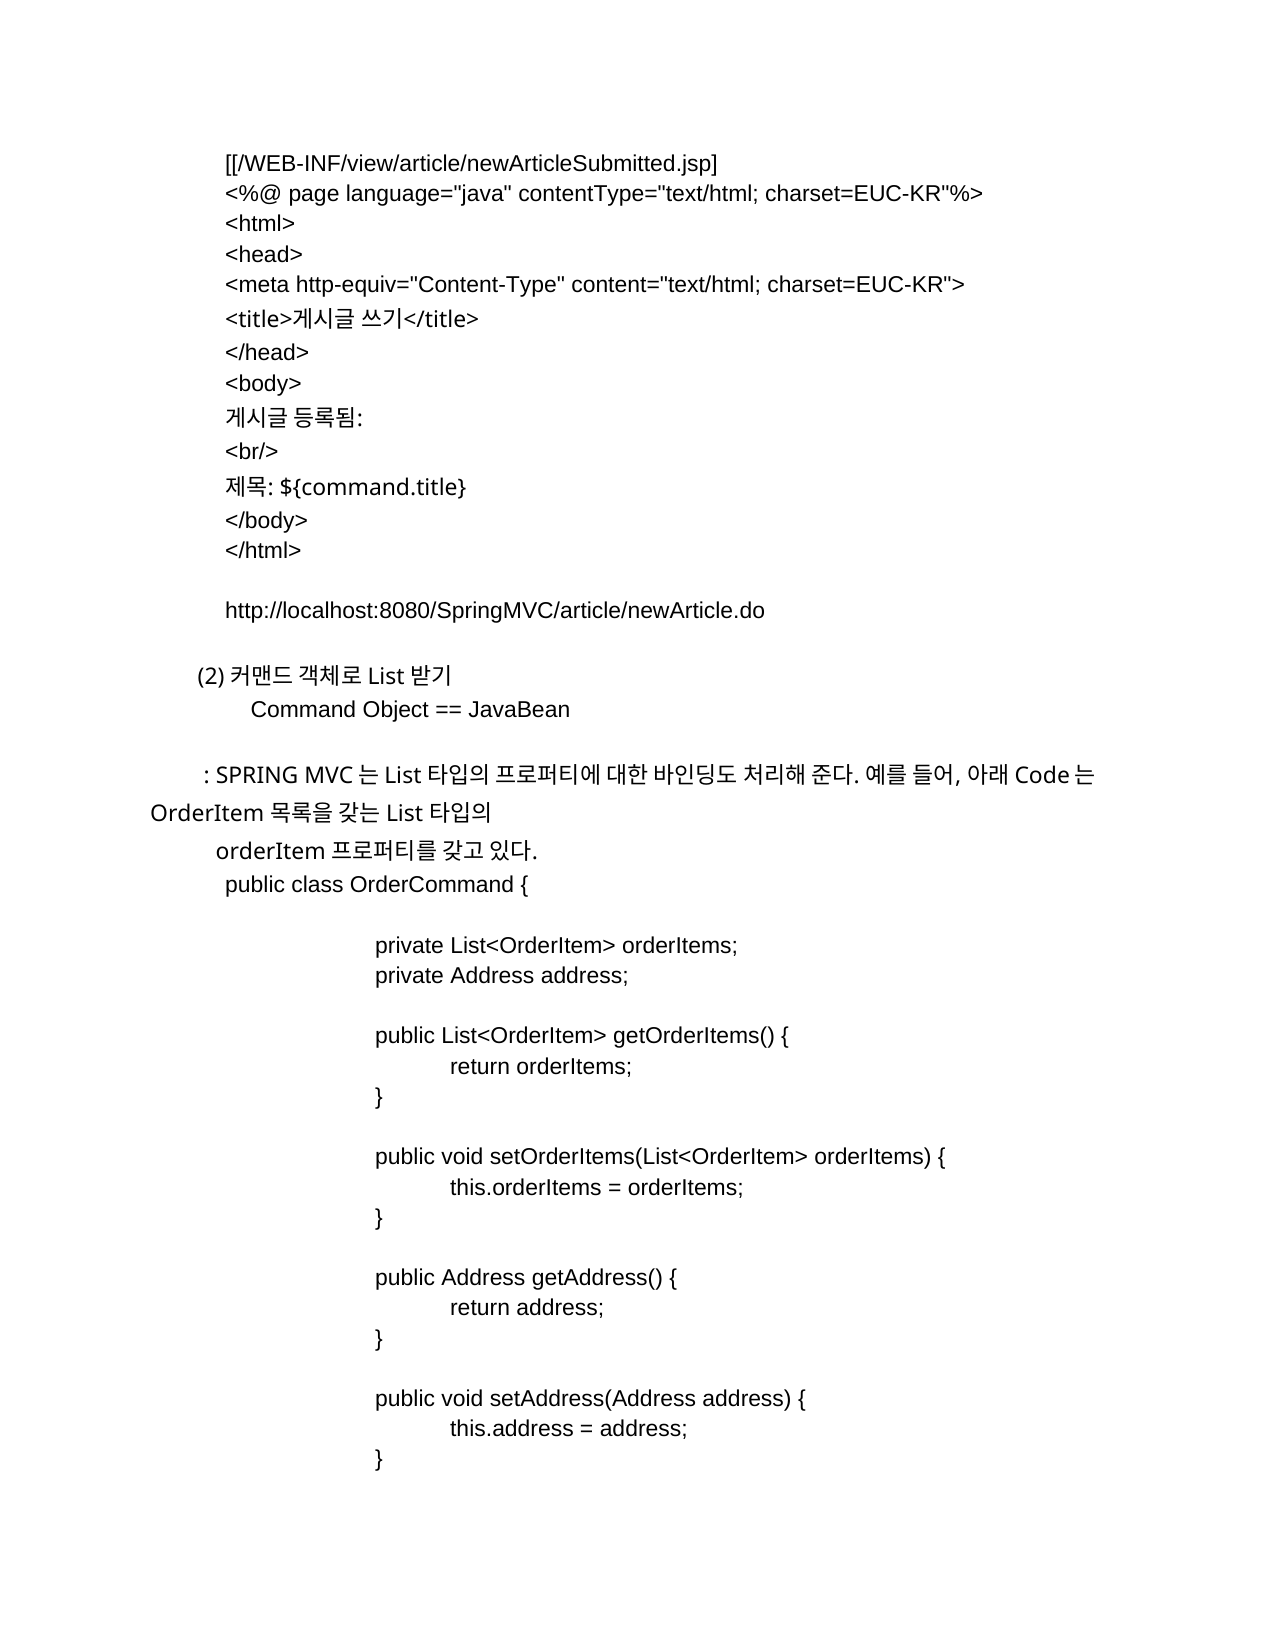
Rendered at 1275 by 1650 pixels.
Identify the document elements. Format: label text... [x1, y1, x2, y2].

text : SPRING MVC는 List 타입의 프로퍼티에 대한 바인딩도 처리해 준다. 예를 들어, 아래 Code는 OrderItem 목록을 갖는 List 타입의 [150, 756, 1125, 828]
text public void setOrderItems(List<OrderItem> orderItems) { [150, 1143, 1125, 1169]
text <title>게시글 쓰기</title> [150, 301, 1125, 334]
text Command Object == JavaBean [150, 696, 1125, 722]
text <html> [150, 210, 1125, 237]
text private List<OrderItem> orderItems; [150, 932, 1125, 958]
text } [150, 1324, 1125, 1351]
text 게시글 등록됨: [150, 400, 1125, 433]
text public class OrderCommand { [150, 871, 1125, 898]
text this.address = address; [150, 1415, 1125, 1441]
text orderItem 프로퍼티를 갖고 있다. [150, 833, 1125, 866]
text 제목: ${command.title} [150, 468, 1125, 502]
text <body> [150, 369, 1125, 396]
text this.orderItems = orderItems; [150, 1173, 1125, 1200]
text [[/WEB-INF/view/article/newArticleSubmitted.jsp] [150, 150, 1125, 176]
text </body> [150, 507, 1125, 533]
text <%@ page language="java" contentType="text/html; charset=EUC-KR"%> [150, 180, 1125, 207]
text (2) 커맨드 객체로 List 받기 [150, 658, 1125, 691]
text } [150, 1204, 1125, 1230]
text http://localhost:8080/SpringMVC/article/newArticle.do [150, 597, 1125, 624]
text <meta http-equiv="Content-Type" content="text/html; charset=EUC-KR"> [150, 271, 1125, 297]
text public void setAddress(Address address) { [150, 1385, 1125, 1411]
text </head> [150, 339, 1125, 366]
text private Address address; [150, 962, 1125, 988]
text return orderItems; [150, 1053, 1125, 1079]
text } [150, 1083, 1125, 1109]
text <head> [150, 241, 1125, 267]
text } [150, 1445, 1125, 1472]
text public List<OrderItem> getOrderItems() { [150, 1022, 1125, 1049]
text public Address getAddress() { [150, 1264, 1125, 1290]
text return address; [150, 1294, 1125, 1321]
text </html> [150, 537, 1125, 563]
text <br/> [150, 438, 1125, 464]
